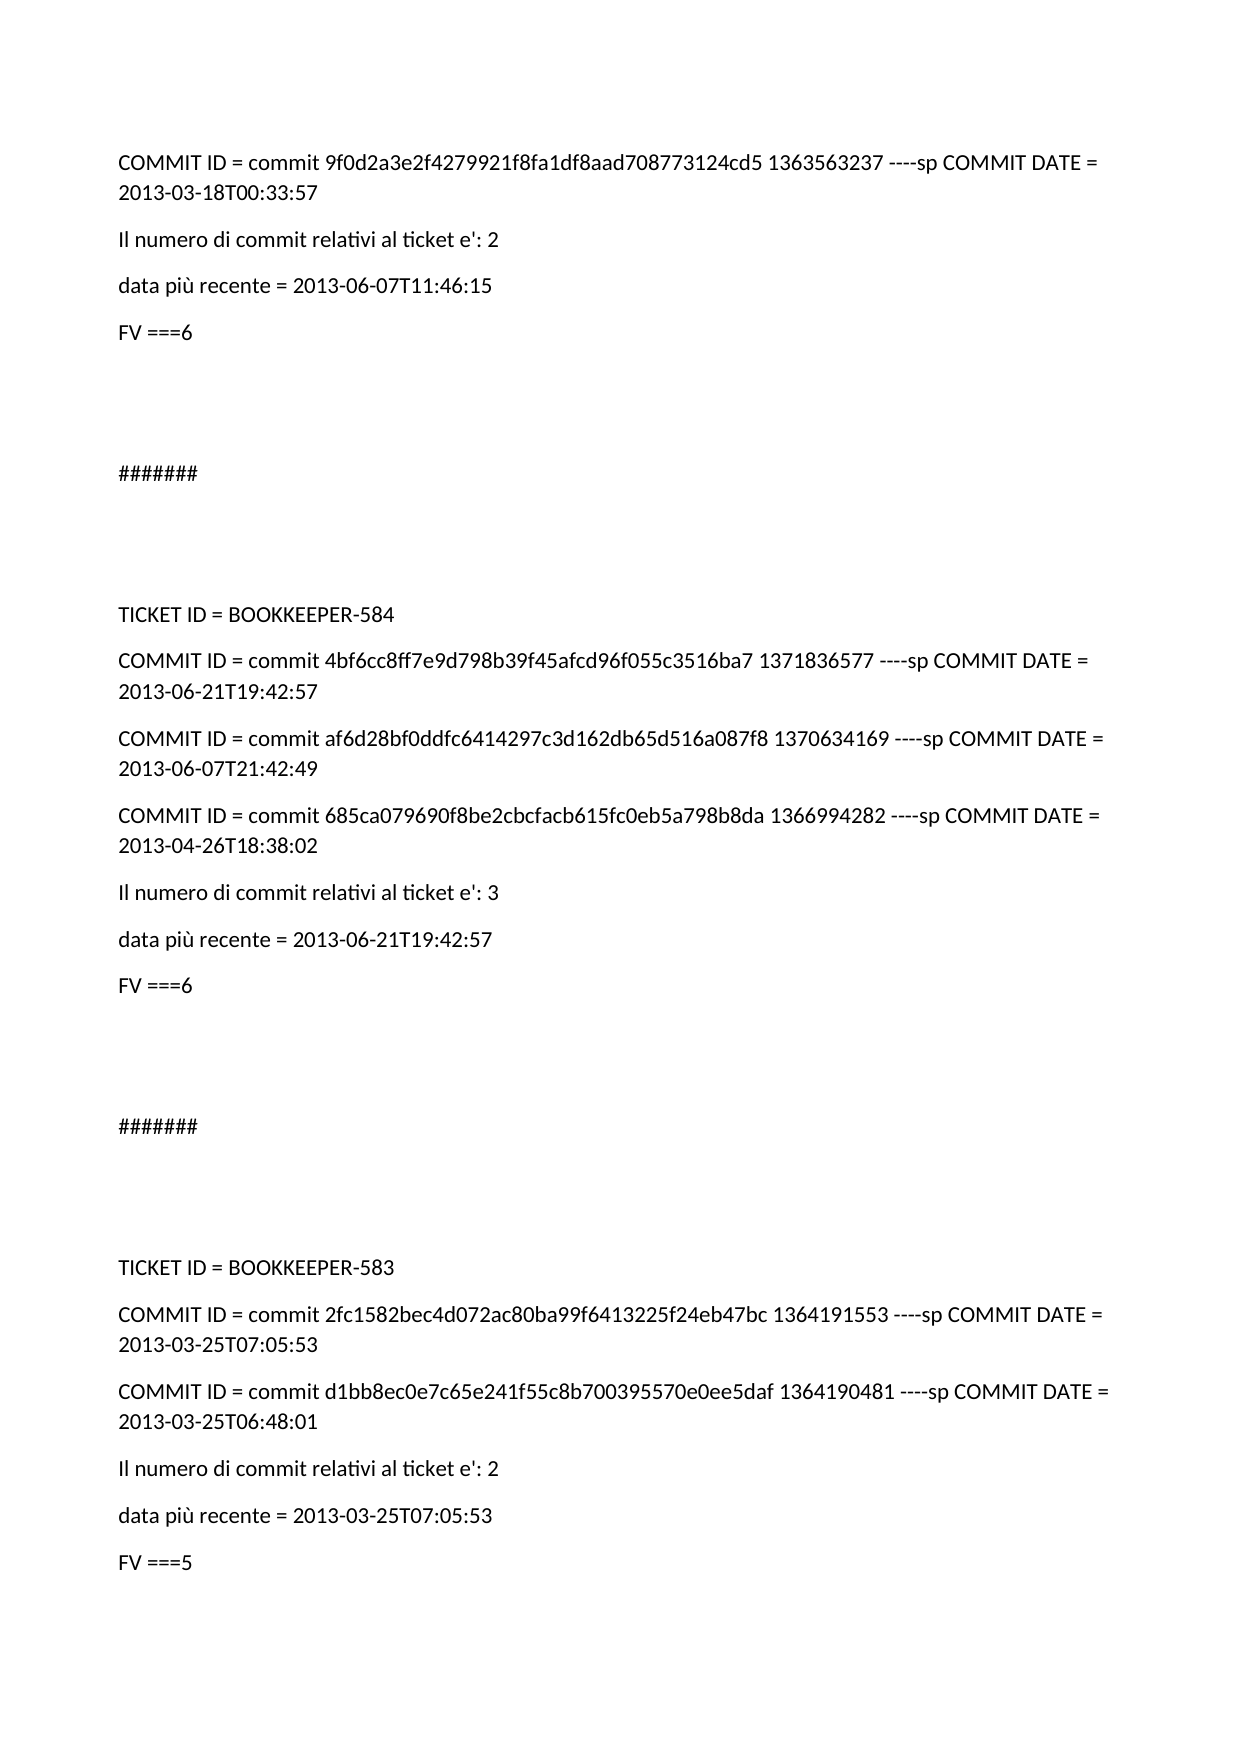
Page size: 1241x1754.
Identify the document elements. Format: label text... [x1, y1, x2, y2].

text data più recente = 2013-03-25T07:05:53 [118, 1501, 1122, 1529]
text COMMIT ID = commit 9f0d2a3e2f4279921f8fa1df8aad708773124cd5 1363563237 ----sp COMMIT DATE = 2013-03-18T00:33:57 [118, 148, 1122, 206]
text FV ===6 [118, 318, 1122, 346]
text COMMIT ID = commit 685ca079690f8be2cbcfacb615fc0eb5a798b8da 1366994282 ----sp COMMIT DATE = 2013-04-26T18:38:02 [118, 801, 1122, 859]
text COMMIT ID = commit af6d28bf0ddfc6414297c3d162db65d516a087f8 1370634169 ----sp COMMIT DATE = 2013-06-07T21:42:49 [118, 724, 1122, 782]
text Il numero di commit relativi al ticket e': 2 [118, 1454, 1122, 1482]
text Il numero di commit relativi al ticket e': 3 [118, 878, 1122, 906]
text COMMIT ID = commit d1bb8ec0e7c65e241f55c8b700395570e0ee5daf 1364190481 ----sp COMMIT DATE = 2013-03-25T06:48:01 [118, 1377, 1122, 1435]
text ####### [118, 1112, 1122, 1140]
text ####### [118, 459, 1122, 487]
text FV ===5 [118, 1548, 1122, 1576]
text TICKET ID = BOOKKEEPER-583 [118, 1253, 1122, 1281]
text Il numero di commit relativi al ticket e': 2 [118, 225, 1122, 253]
text TICKET ID = BOOKKEEPER-584 [118, 600, 1122, 628]
text data più recente = 2013-06-07T11:46:15 [118, 272, 1122, 299]
text data più recente = 2013-06-21T19:42:57 [118, 925, 1122, 953]
text FV ===6 [118, 972, 1122, 999]
text COMMIT ID = commit 2fc1582bec4d072ac80ba99f6413225f24eb47bc 1364191553 ----sp COMMIT DATE = 2013-03-25T07:05:53 [118, 1300, 1122, 1358]
text COMMIT ID = commit 4bf6cc8ff7e9d798b39f45afcd96f055c3516ba7 1371836577 ----sp COMMIT DATE = 2013-06-21T19:42:57 [118, 647, 1122, 705]
